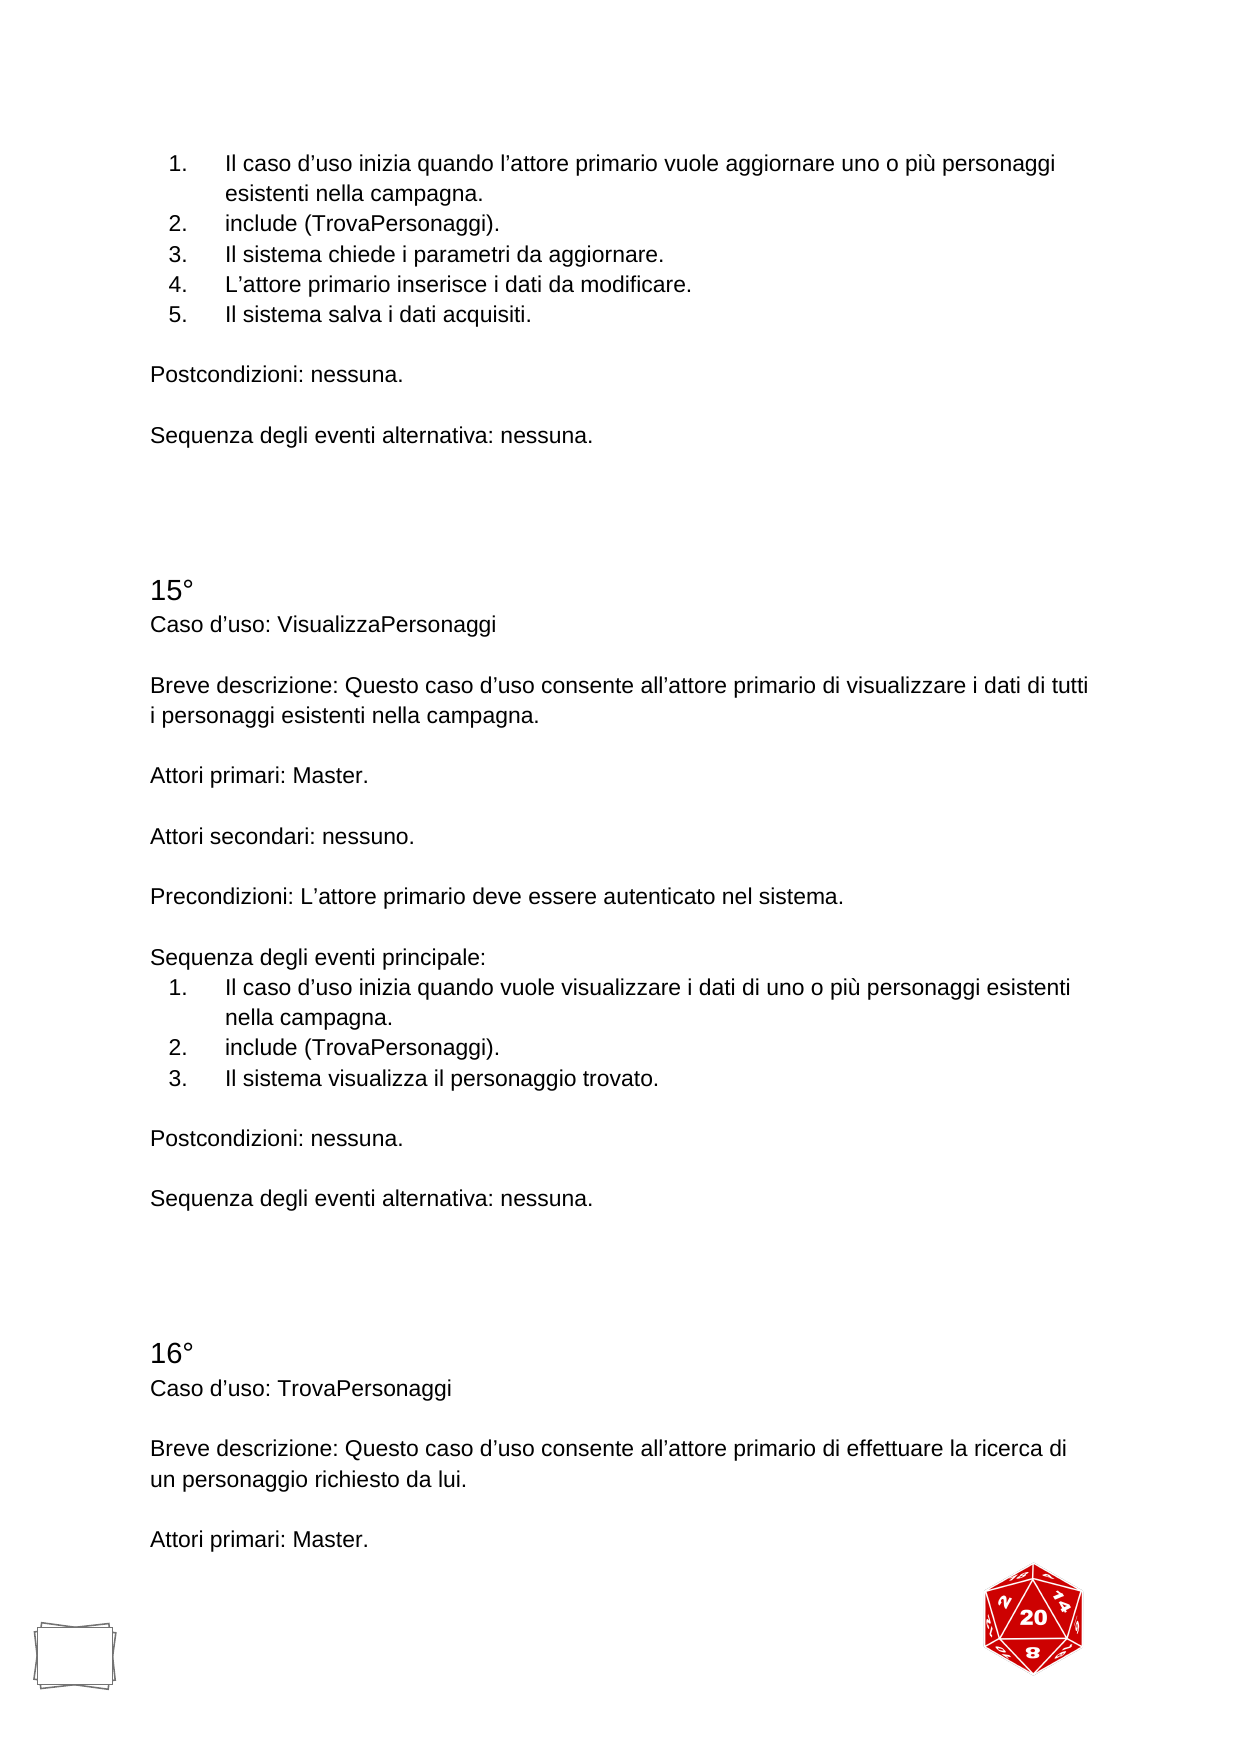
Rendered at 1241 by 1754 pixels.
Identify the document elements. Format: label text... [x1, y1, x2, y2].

text 16° [150, 1336, 1090, 1370]
text Attori primari: Master. [150, 762, 1090, 789]
text Precondizioni: L’attore primario deve essere autenticato nel sistema. [150, 883, 1090, 910]
list Il sistema salva i dati acquisiti. [187, 301, 1090, 327]
text Attori primari: Master. [150, 1526, 1090, 1552]
list Il sistema chiede i parametri da aggiornare. [187, 241, 1090, 267]
text Breve descrizione: Questo caso d’uso consente all’attore primario di visualizzare i dati di tutti i personaggi esistenti nella campagna. [150, 672, 1090, 728]
text Postcondizioni: nessuna. [150, 361, 1090, 388]
text Sequenza degli eventi principale: [150, 944, 1090, 970]
text Postcondizioni: nessuna. [150, 1125, 1090, 1151]
list include (TrovaPersonaggi). [187, 210, 1090, 237]
text Breve descrizione: Questo caso d’uso consente all’attore primario di effettuare la ricerca di un personaggio richiesto da lui. [150, 1435, 1090, 1492]
list include (TrovaPersonaggi). [187, 1034, 1090, 1061]
picture [977, 1558, 1091, 1679]
list L’attore primario inserisce i dati da modificare. [187, 271, 1090, 297]
text Caso d’uso: TrovaPersonaggi [150, 1375, 1090, 1401]
text Attori secondari: nessuno. [150, 823, 1090, 849]
text Sequenza degli eventi alternativa: nessuna. [150, 422, 1090, 448]
list Il caso d’uso inizia quando vuole visualizzare i dati di uno o più personaggi esistenti nella campagna. [187, 974, 1090, 1031]
text Caso d’uso: VisualizzaPersonaggi [150, 611, 1090, 638]
list Il caso d’uso inizia quando l’attore primario vuole aggiornare uno o più personaggi esistenti nella campagna. [187, 150, 1090, 207]
text Sequenza degli eventi alternativa: nessuna. [150, 1185, 1090, 1212]
text 15° [150, 573, 1090, 606]
list Il sistema visualizza il personaggio trovato. [187, 1064, 1090, 1091]
